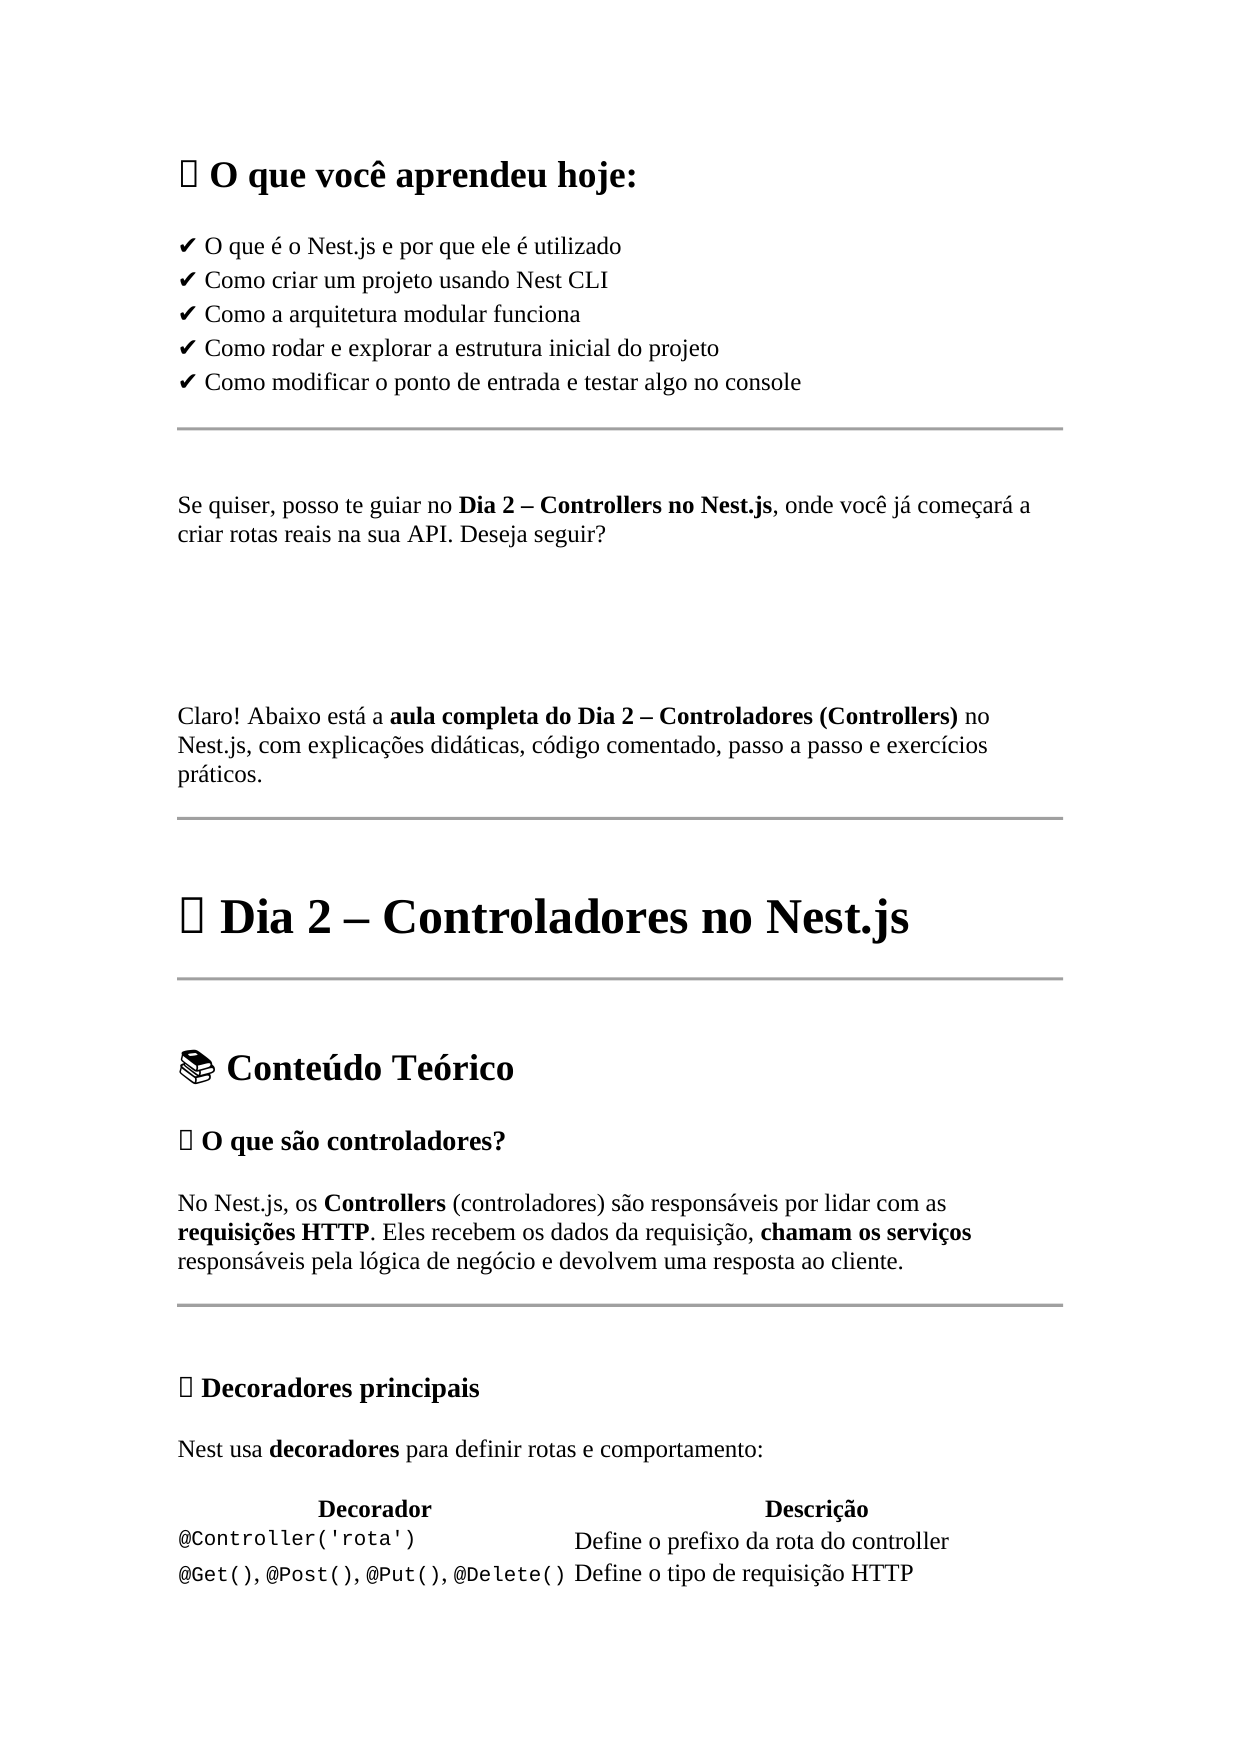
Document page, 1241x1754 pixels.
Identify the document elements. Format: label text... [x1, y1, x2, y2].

text ✔ O que é o Nest.js e por que ele é utilizado ✔ Como criar um projeto usando Nest CLI ✔ Como a arquitetura modular funciona ✔ Como rodar e explorar a estrutura inicial do projeto ✔ Como modificar o ponto de entrada e testar algo no console [177, 228, 1063, 398]
text No Nest.js, os Controllers (controladores) são responsáveis por lidar com as requisições HTTP. Eles recebem os dados da requisição, chamam os serviços responsáveis pela lógica de negócio e devolvem uma resposta ao cliente. [177, 1188, 1063, 1274]
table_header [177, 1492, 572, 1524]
text Se quiser, posso te guiar no Dia 2 – Controllers no Nest.js, onde você já começará a criar rotas reais na sua API. Deseja seguir? [177, 491, 1063, 548]
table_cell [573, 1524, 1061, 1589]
text ✅ Decoradores principais [177, 1367, 1063, 1405]
text ✅ O que você aprendeu hoje: [177, 148, 1063, 199]
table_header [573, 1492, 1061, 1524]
text ✅ O que são controladores? [177, 1121, 1063, 1159]
text 📘 Dia 2 – Controladores no Nest.js [177, 880, 1063, 948]
text Claro! Abaixo está a aula completa do Dia 2 – Controladores (Controllers) no Nest.js, com explicações didáticas, código comentado, passo a passo e exercícios práticos. [177, 701, 1063, 788]
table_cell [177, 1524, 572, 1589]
text Nest usa decoradores para definir rotas e comportamento: [177, 1434, 1063, 1463]
text 📚 Conteúdo Teórico [177, 1041, 1063, 1092]
